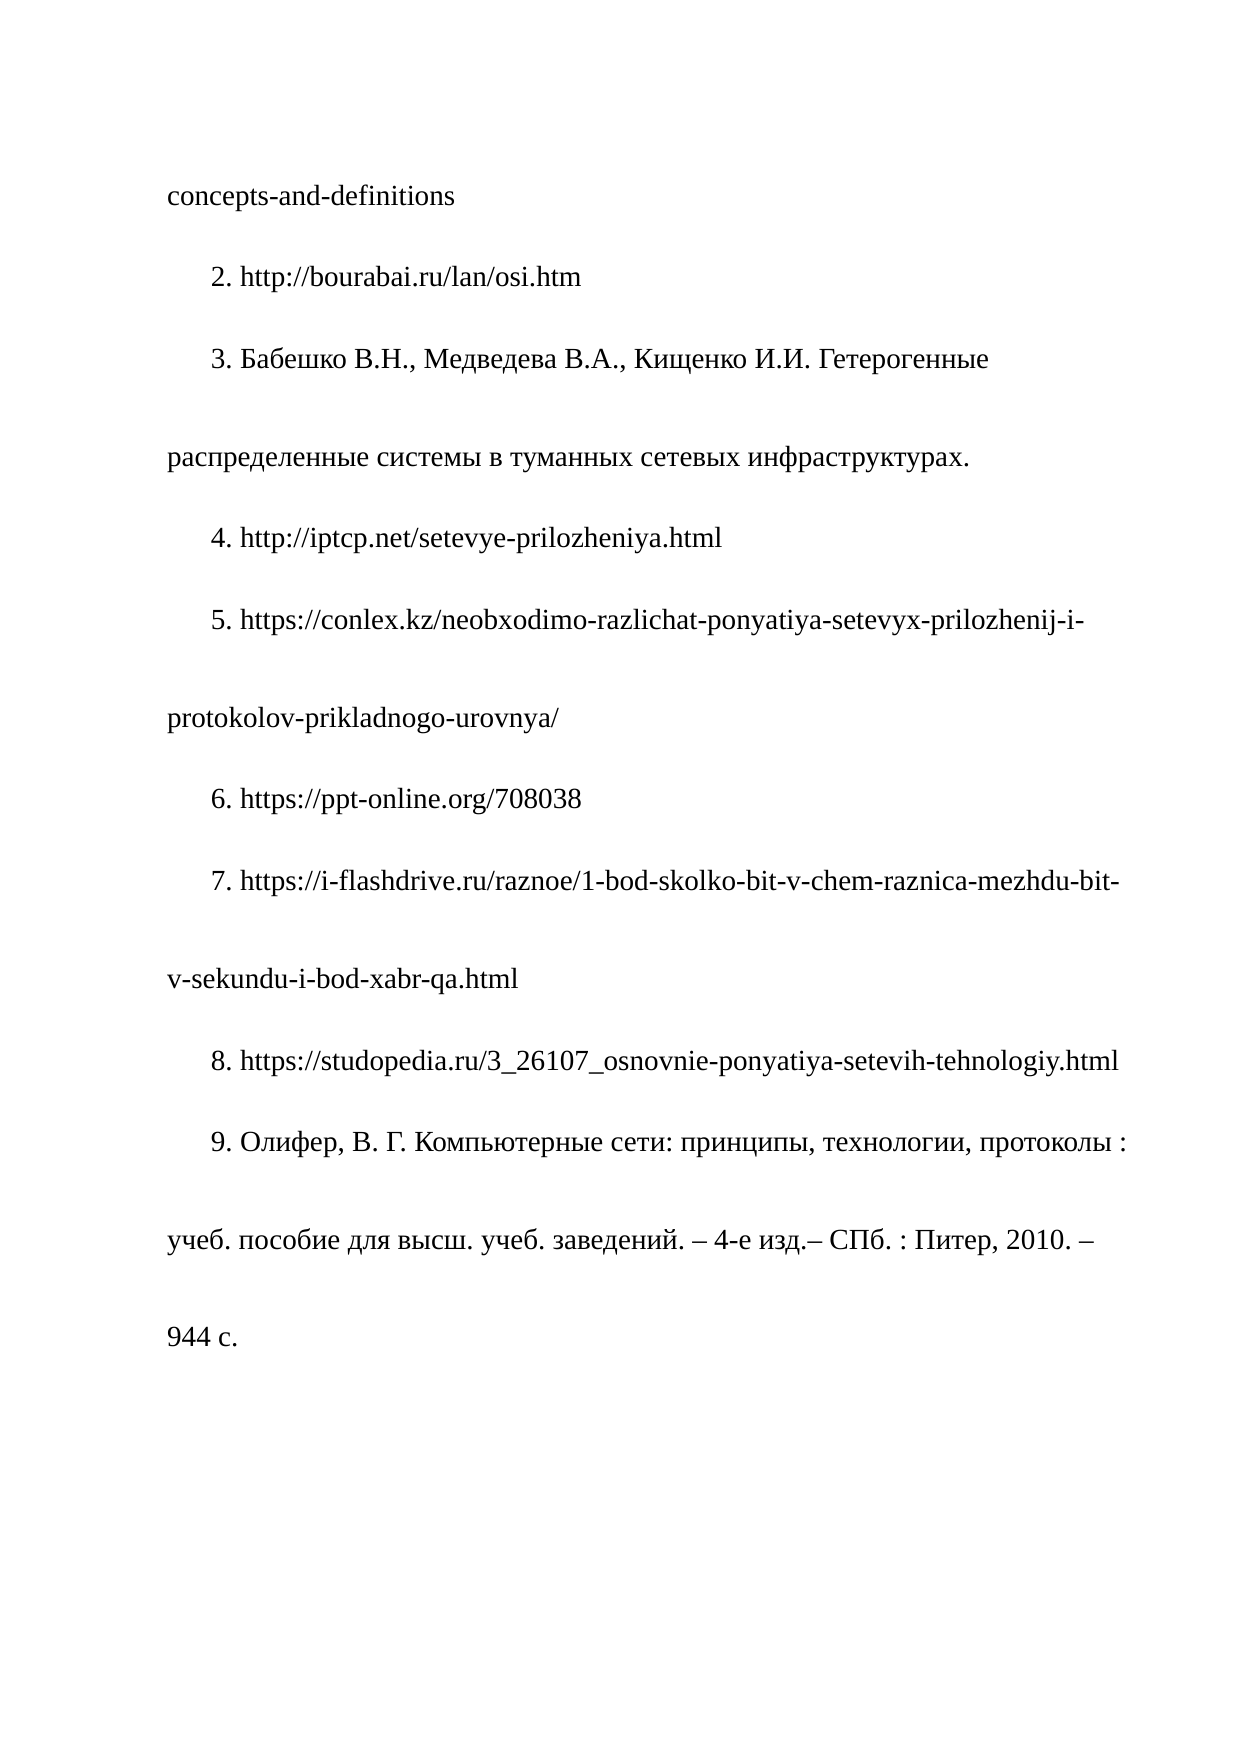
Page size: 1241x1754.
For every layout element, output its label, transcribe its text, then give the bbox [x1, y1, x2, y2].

text 3. Бабешко В.Н., Медведева В.А., Кищенко И.И. Гетерогенные распределенные системы в туманных сетевых инфраструктурах. [167, 326, 1129, 488]
text 6. https://ppt-online.org/708038 [167, 766, 1129, 831]
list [167, 162, 1129, 227]
text 7. https://i-flashdrive.ru/raznoe/1-bod-skolko-bit-v-chem-raznica-mezhdu-bit-v-sekundu-i-bod-xabr-qa.html [167, 848, 1129, 1010]
text 2. http://bourabai.ru/lan/osi.htm [167, 244, 1129, 309]
text 4. http://iptcp.net/setevye-prilozheniya.html [167, 505, 1129, 570]
text 9. Олифер, В. Г. Компьютерные сети: принципы, технологии, протоколы : учеб. пособие для высш. учеб. заведений. – 4-е изд.– СПб. : Питер, 2010. – 944 с. [167, 1109, 1129, 1369]
text 8. https://studopedia.ru/3_26107_osnovnie-ponyatiya-setevih-tehnologiy.html [167, 1027, 1129, 1092]
text 5. https://conlex.kz/neobxodimo-razlichat-ponyatiya-setevyx-prilozhenij-i-protokolov-prikladnogo-urovnya/ [167, 587, 1129, 749]
